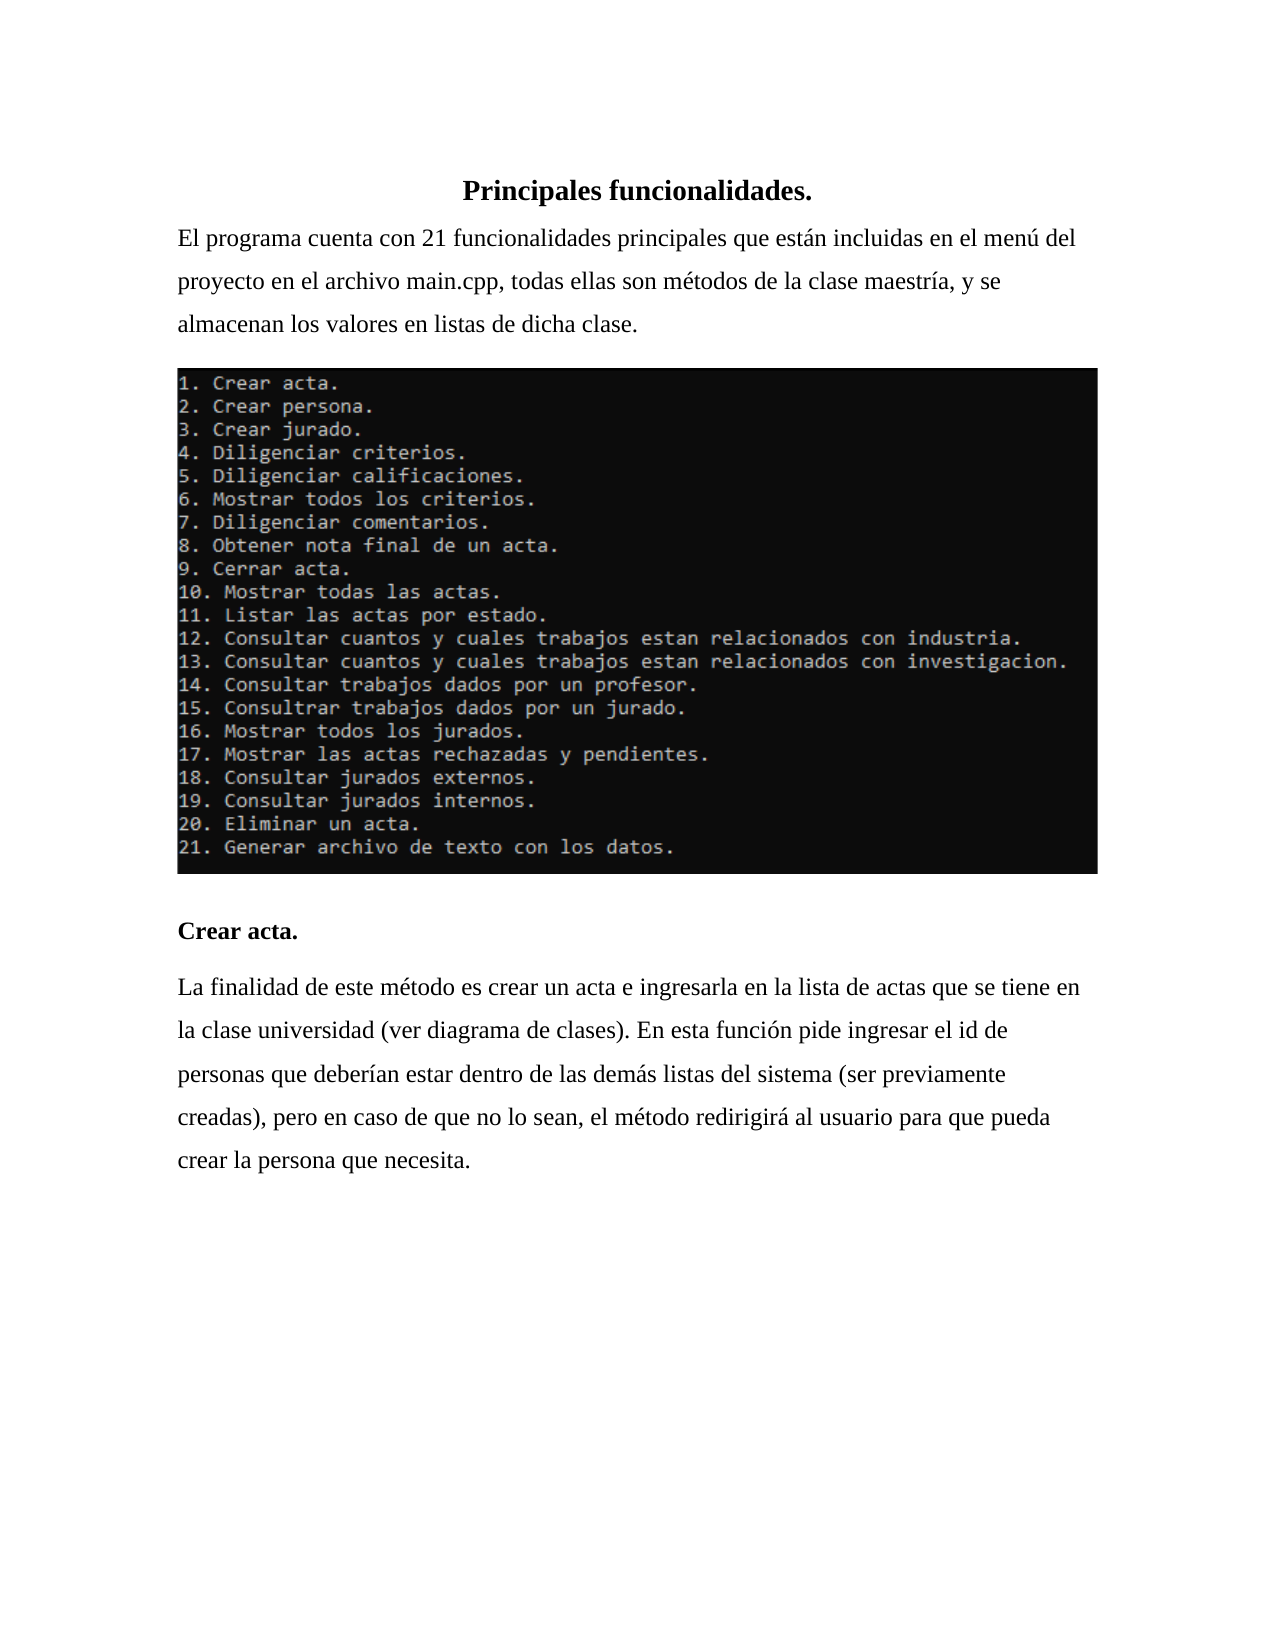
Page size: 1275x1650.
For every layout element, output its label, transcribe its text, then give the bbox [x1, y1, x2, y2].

text La finalidad de este método es crear un acta e ingresarla en la lista de actas que se tiene en la clase universidad (ver diagrama de clases). En esta función pide ingresar el id de personas que deberían estar dentro de las demás listas del sistema (ser previamente creadas), pero en caso de que no lo sean, el método redirigirá al usuario para que pueda crear la persona que necesita. [177, 972, 1098, 1174]
text El programa cuenta con 21 funcionalidades principales que están incluidas en el menú del proyecto en el archivo main.cpp, todas ellas son métodos de la clase maestría, y se almacenan los valores en listas de dicha clase. [177, 223, 1098, 338]
subtitle Principales funcionalidades. [177, 173, 1098, 206]
subtitle Crear acta. [177, 916, 1098, 945]
picture [177, 368, 1098, 874]
